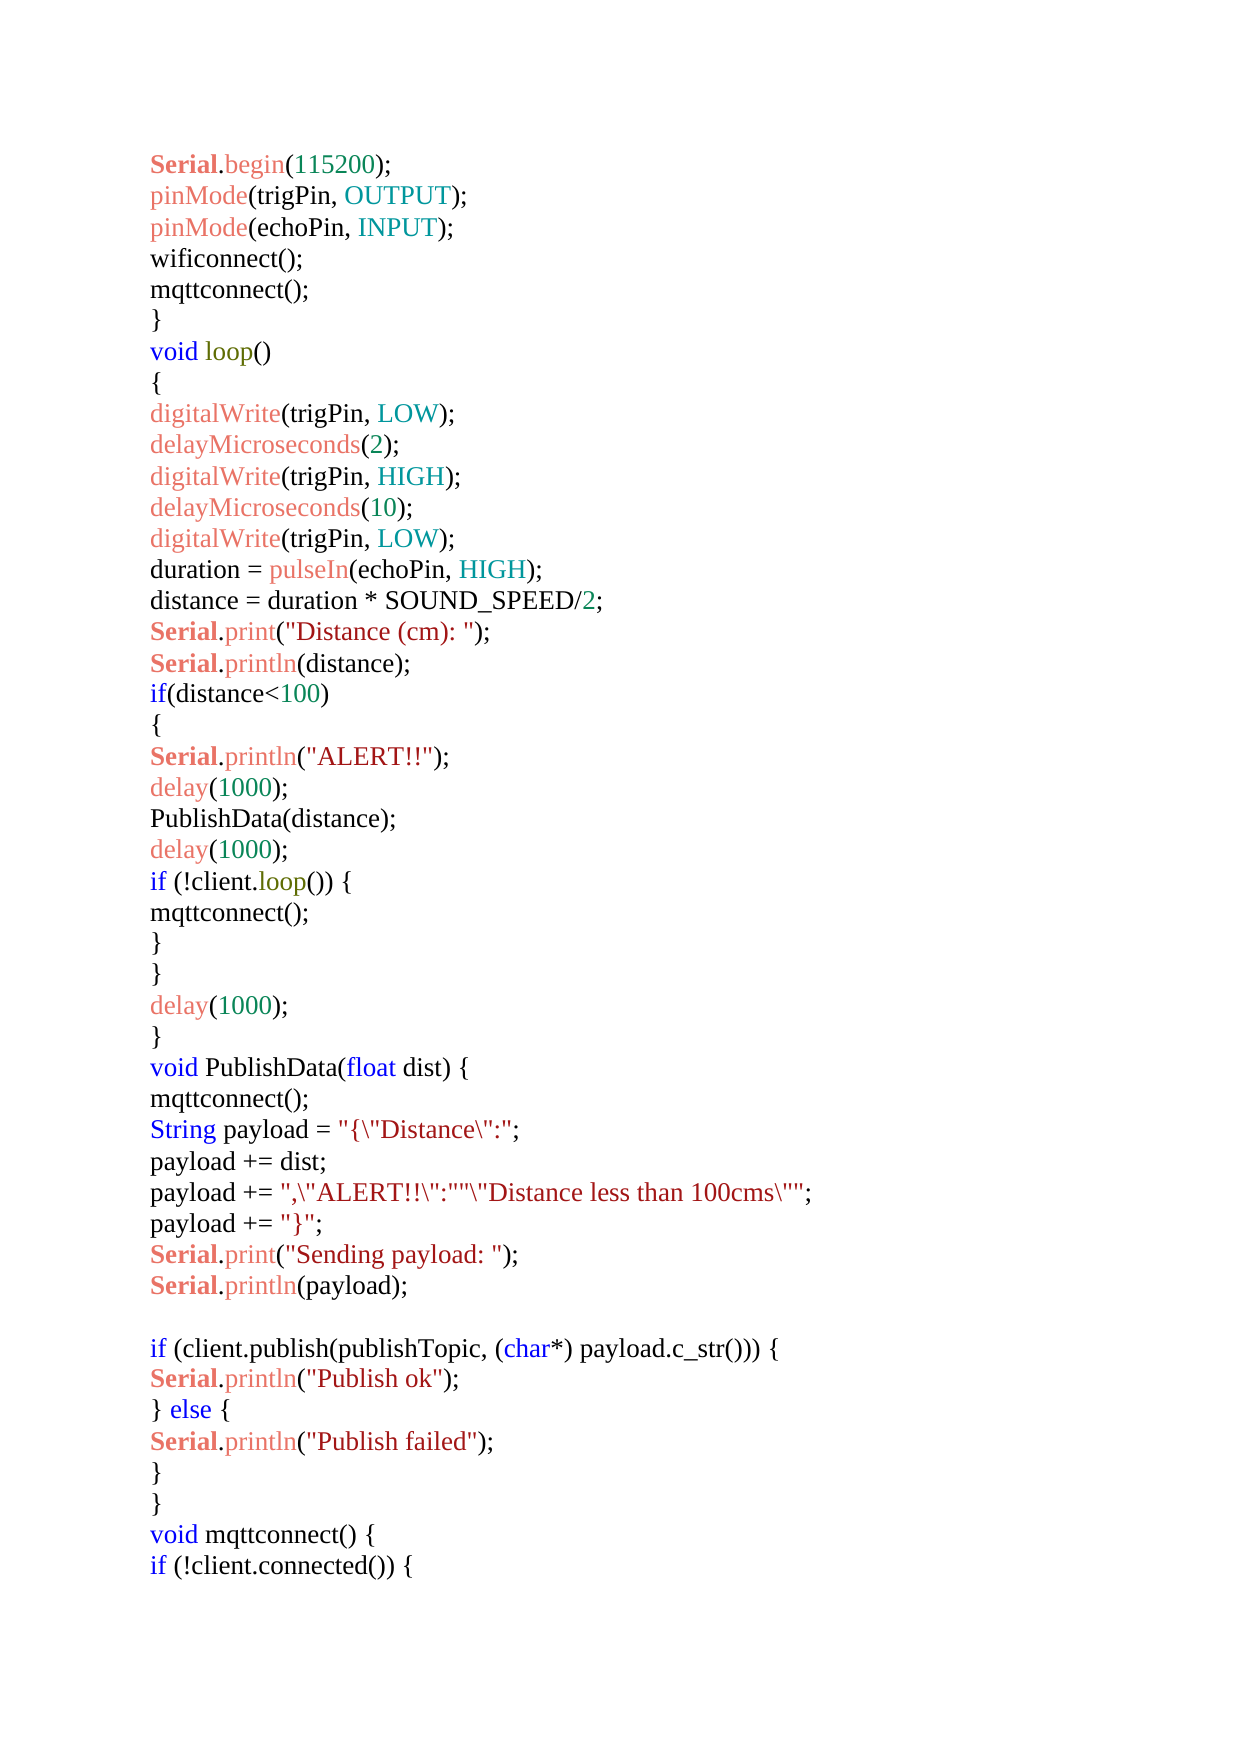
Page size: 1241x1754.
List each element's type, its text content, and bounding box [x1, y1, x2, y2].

text Serial.begin(115200); pinMode(trigPin, OUTPUT); pinMode(echoPin, INPUT); wificonnect(); mqttconnect(); [150, 148, 468, 304]
text payload += ",\"ALERT!!\":""\"Distance less than 100cms\""; payload += "}"; [150, 1176, 814, 1238]
text { [150, 709, 1153, 740]
text } [150, 1456, 1153, 1487]
text if (client.publish(publishTopic, (char*) payload.c_str())) { [150, 1332, 1153, 1363]
text Serial.println(payload); [150, 1269, 1153, 1301]
text } [150, 927, 1153, 958]
text void loop() [150, 335, 1153, 366]
text Serial.print("Sending payload: "); [150, 1238, 1153, 1269]
text } else { [150, 1394, 1153, 1425]
text String payload = "{\"Distance\":"; payload += dist; [150, 1114, 521, 1176]
text } [150, 1020, 1153, 1051]
text delay(1000); [150, 989, 1153, 1020]
text if (!client.loop()) { mqttconnect(); [150, 864, 355, 927]
text distance = duration * SOUND_SPEED/2; Serial.print("Distance (cm): "); Serial.println(distance); [150, 584, 605, 678]
text Serial.println("Publish ok"); [150, 1363, 1153, 1394]
text Serial.println("Publish failed"); [150, 1425, 1153, 1456]
text } [150, 1487, 1153, 1518]
text Serial.println("ALERT!!"); delay(1000); PublishData(distance); delay(1000); [150, 740, 451, 864]
text digitalWrite(trigPin, LOW); delayMicroseconds(2); digitalWrite(trigPin, HIGH); delayMicroseconds(10); digitalWrite(trigPin, LOW); duration = pulseIn(echoPin, HIGH); [150, 397, 543, 584]
text } [150, 304, 1153, 335]
text void PublishData(float dist) { mqttconnect(); [150, 1051, 472, 1114]
text if (!client.connected()) { [150, 1550, 1153, 1581]
text if(distance<100) [150, 678, 1153, 709]
text } [150, 958, 1153, 989]
text { [150, 366, 1153, 397]
text void mqttconnect() { [150, 1519, 1153, 1550]
